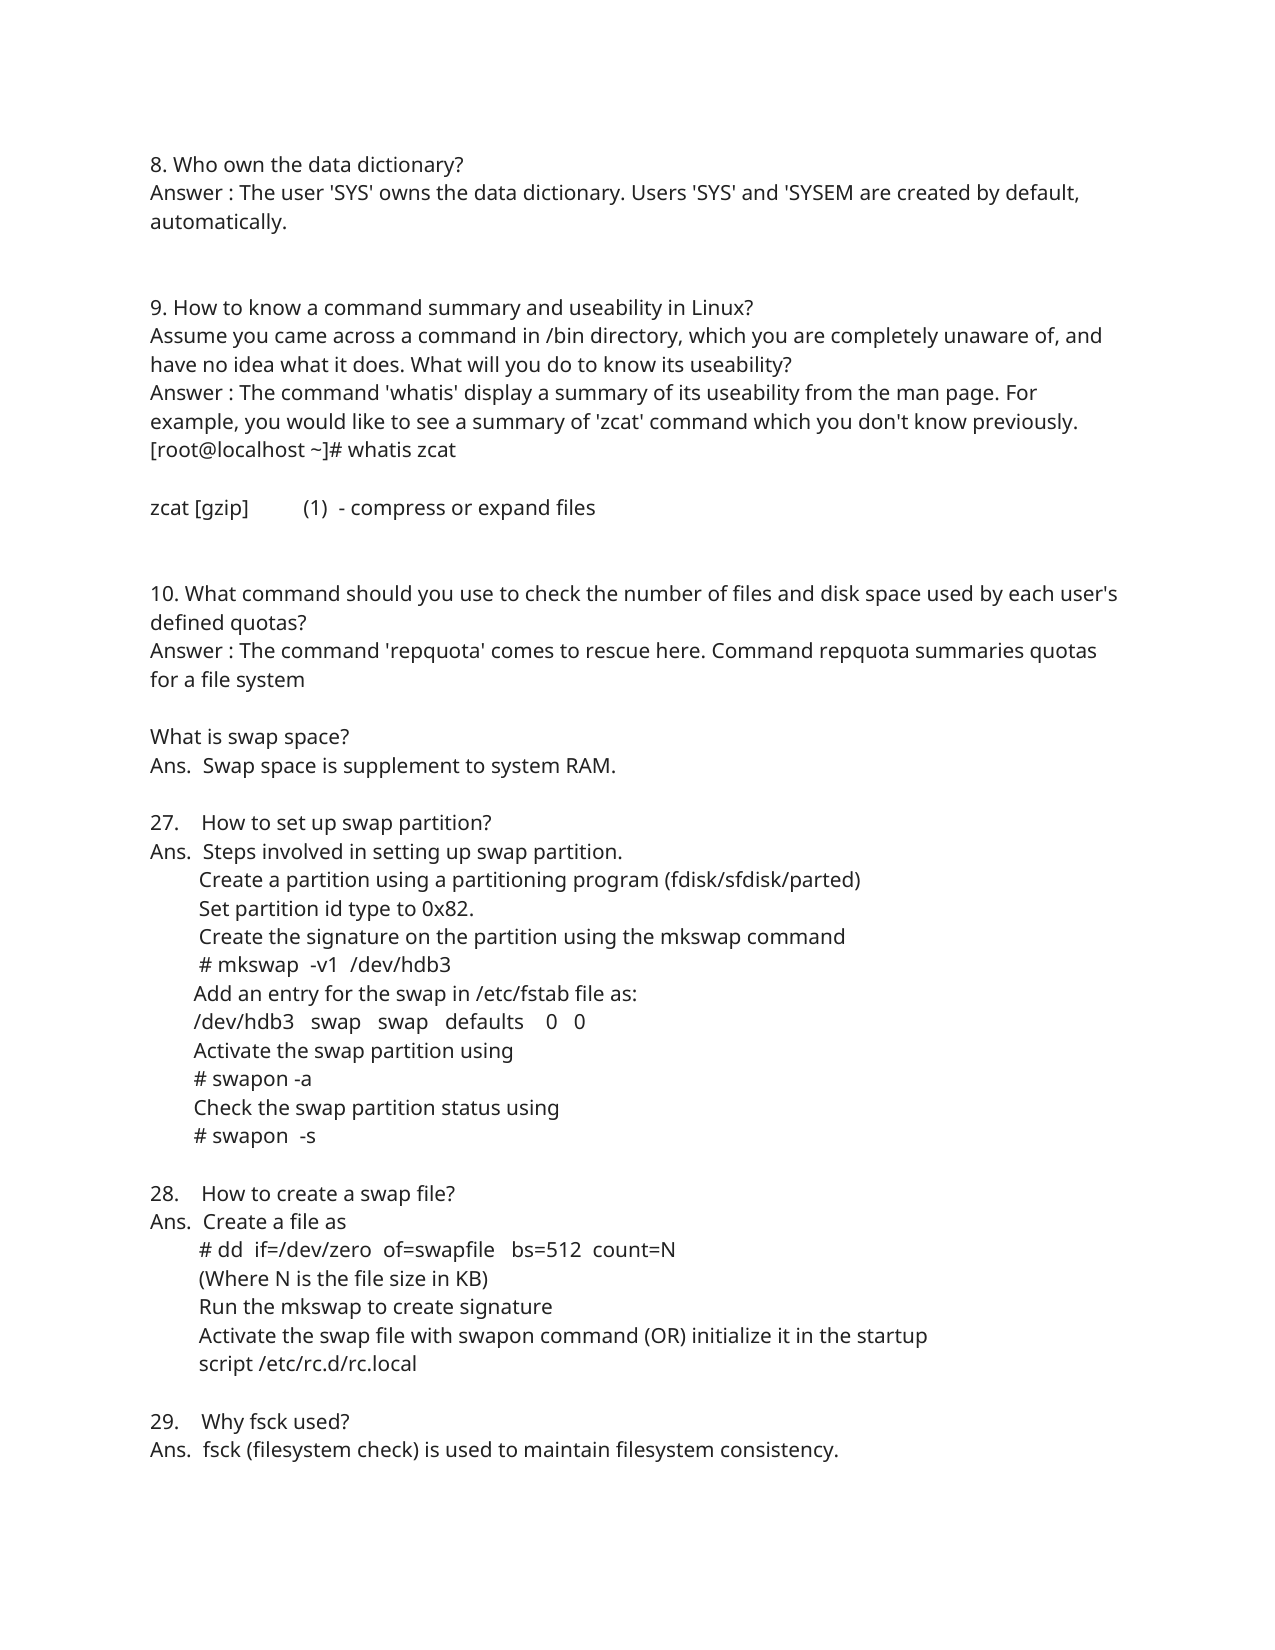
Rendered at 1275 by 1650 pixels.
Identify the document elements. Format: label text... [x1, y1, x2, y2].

text zcat [gzip] (1) - compress or expand files [150, 493, 1125, 550]
text 28. How to create a swap file? Ans. Create a file as # dd if=/dev/zero of=swapfile bs=512 count=N (Where N is the file size in KB) Run the mkswap to create signature Activate the swap file with swapon command (OR) initialize it in the startup script /etc/rc.d/rc.local [150, 1179, 1125, 1378]
text 8. Who own the data dictionary? Answer : The user 'SYS' owns the data dictionary. Users 'SYS' and 'SYSEM are created by default, automatically. [150, 150, 1125, 264]
text What is swap space? Ans. Swap space is supplement to system RAM. [150, 722, 1125, 779]
text 10. What command should you use to check the number of files and disk space used by each user's defined quotas? Answer : The command 'repquota' comes to rescue here. Command repquota summaries quotas for a file system [150, 579, 1125, 693]
text 29. Why fsck used? Ans. fsck (filesystem check) is used to maintain filesystem consistency. [150, 1407, 1125, 1464]
text 9. How to know a command summary and useability in Linux? Assume you came across a command in /bin directory, which you are completely unaware of, and have no idea what it does. What will you do to know its useability? Answer : The command 'whatis' display a summary of its useability from the man page. For example, you would like to see a summary of 'zcat' command which you don't know previously. [root@localhost ~]# whatis zcat [150, 293, 1125, 464]
text 27. How to set up swap partition? Ans. Steps involved in setting up swap partition. Create a partition using a partitioning program (fdisk/sfdisk/parted) Set partition id type to 0x82. Create the signature on the partition using the mkswap command # mkswap -v1 /dev/hdb3 Add an entry for the swap in /etc/fstab file as: /dev/hdb3 swap swap defaults 0 0 Activate the swap partition using # swapon -a Check the swap partition status using # swapon -s [150, 808, 1125, 1149]
